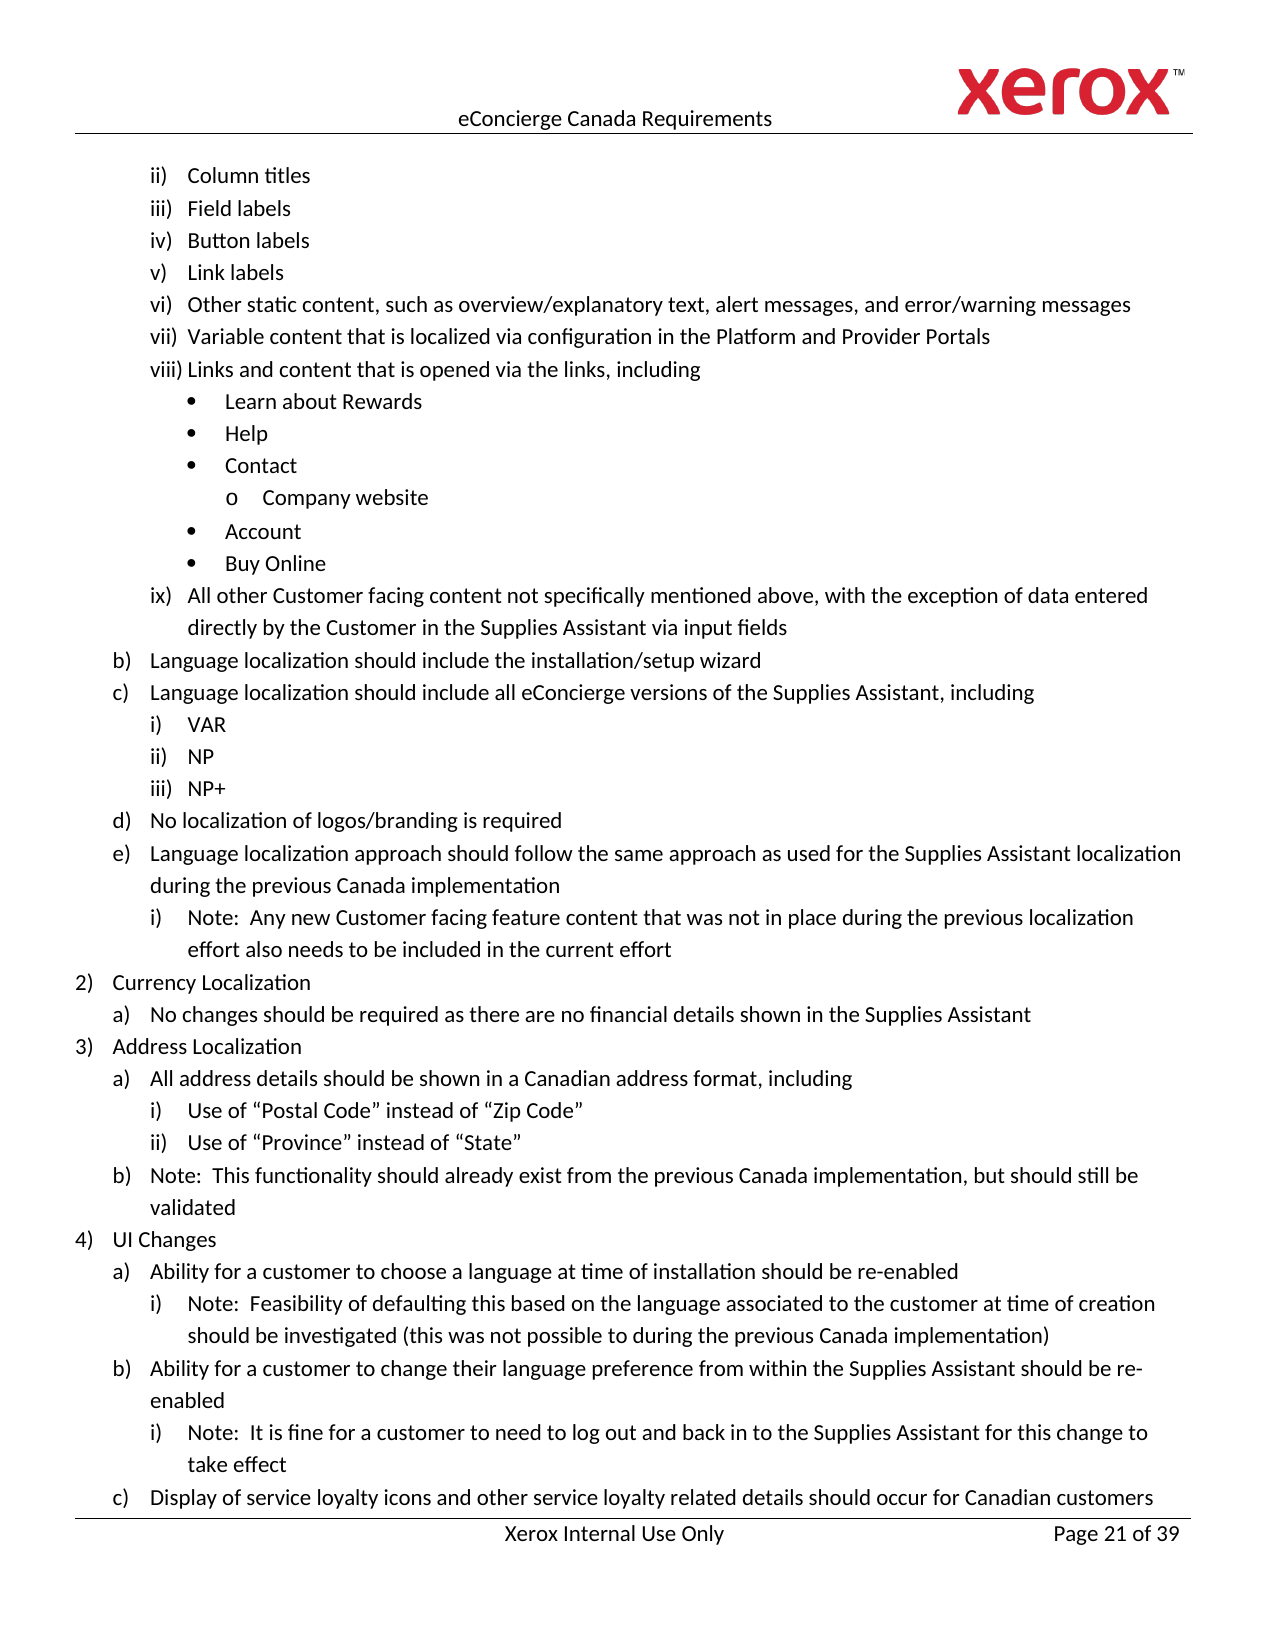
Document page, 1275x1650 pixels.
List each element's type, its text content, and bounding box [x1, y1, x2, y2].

list Ability for a customer to change their language preference from within the Supplies Assistant should be re-enabled [112, 1354, 1191, 1414]
list NP+ [150, 774, 1191, 802]
list Button labels [150, 226, 1191, 254]
list Contact [187, 451, 1191, 479]
list Column titles [150, 162, 1191, 189]
list Ability for a customer to choose a language at time of installation should be re-enabled [112, 1257, 1191, 1285]
list Field labels [150, 194, 1191, 222]
list All other Customer facing content not specifically mentioned above, with the exception of data entered directly by the Customer in the Supplies Assistant via input fields [150, 581, 1191, 642]
list Account [187, 517, 1191, 545]
list Learn about Rewards [187, 387, 1191, 415]
list Help [187, 419, 1191, 447]
list UI Changes [75, 1225, 1191, 1253]
list Use of “Postal Code” instead of “Zip Code” [150, 1096, 1191, 1124]
list Note: This functionality should already exist from the previous Canada implementation, but should still be validated [112, 1161, 1191, 1221]
list Address Localization [75, 1032, 1191, 1060]
list Note: It is fine for a customer to need to log out and back in to the Supplies Assistant for this change to take effect [150, 1418, 1191, 1478]
list Company website [225, 483, 1191, 513]
list NP [150, 742, 1191, 770]
list Buy Online [187, 549, 1191, 577]
list Link labels [150, 258, 1191, 286]
list Language localization should include all eConcierge versions of the Supplies Assistant, including [112, 678, 1191, 706]
list Variable content that is localized via configuration in the Platform and Provider Portals [150, 322, 1191, 351]
list Other static content, such as overview/explanatory text, alert messages, and error/warning messages [150, 290, 1191, 318]
list Note: Any new Customer facing feature content that was not in place during the previous localization effort also needs to be included in the current effort [150, 903, 1191, 963]
list VAR [150, 710, 1191, 738]
list Links and content that is opened via the links, including [150, 355, 1191, 383]
picture [957, 68, 1185, 115]
list Display of service loyalty icons and other service loyalty related details should occur for Canadian customers [112, 1483, 1191, 1511]
list No localization of logos/branding is required [112, 807, 1191, 835]
list All address details should be shown in a Canadian address format, including [112, 1064, 1191, 1092]
list Note: Feasibility of defaulting this based on the language associated to the customer at time of creation should be investigated (this was not possible to during the previous Canada implementation) [150, 1289, 1191, 1350]
list Language localization should include the installation/setup wizard [112, 646, 1191, 674]
list No changes should be required as there are no financial details shown in the Supplies Assistant [112, 1000, 1191, 1028]
list Use of “Province” instead of “State” [150, 1128, 1191, 1157]
list Currency Localization [75, 968, 1191, 996]
list Language localization approach should follow the same approach as used for the Supplies Assistant localization during the previous Canada implementation [112, 839, 1191, 899]
